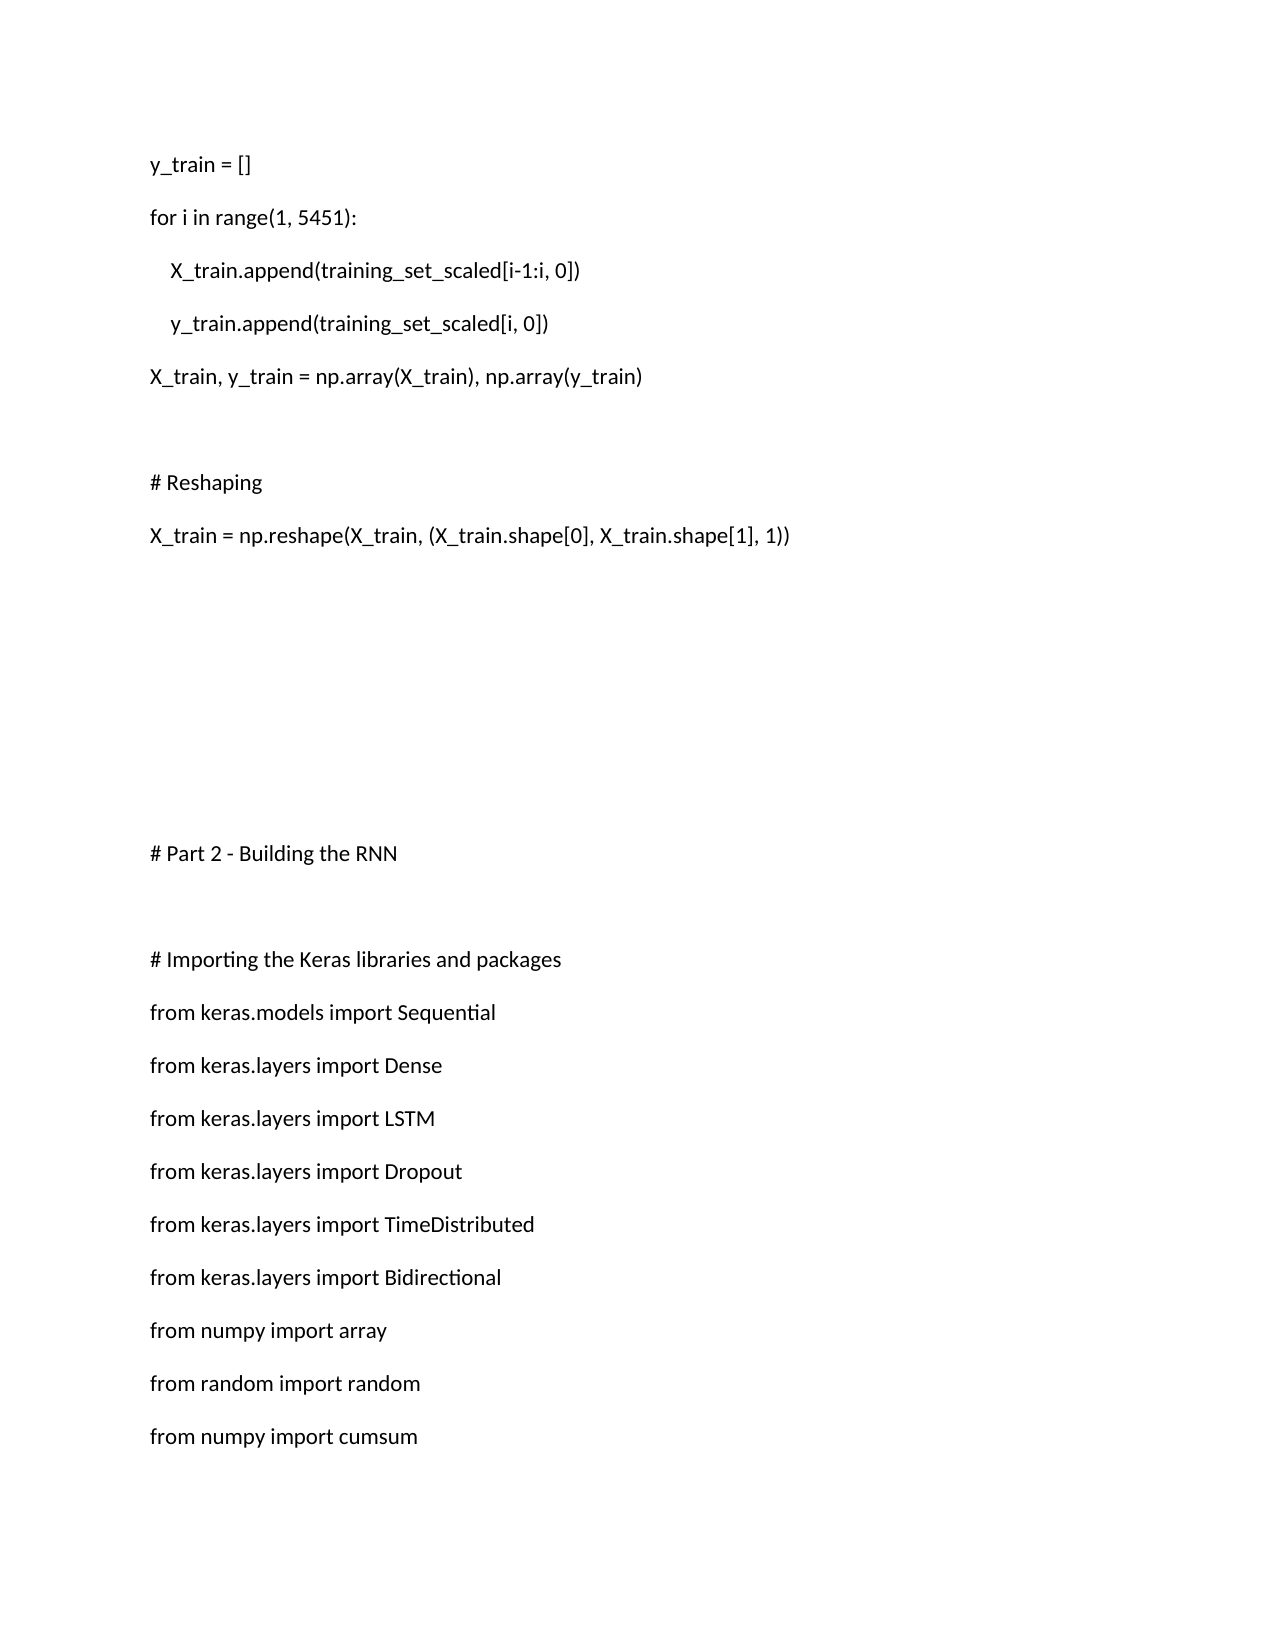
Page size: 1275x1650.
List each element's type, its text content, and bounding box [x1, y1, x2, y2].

text from keras.layers import Dense [150, 1051, 1125, 1079]
text from keras.layers import TimeDistributed [150, 1210, 1125, 1238]
text X_train.append(training_set_scaled[i-1:i, 0]) [150, 256, 1125, 284]
text from keras.layers import Dropout [150, 1157, 1125, 1185]
text # Importing the Keras libraries and packages [150, 945, 1125, 973]
text from numpy import cumsum [150, 1422, 1125, 1451]
text y_train.append(training_set_scaled[i, 0]) [150, 309, 1125, 337]
text # Reshaping [150, 468, 1125, 496]
text from keras.layers import LSTM [150, 1104, 1125, 1132]
text # Part 2 - Building the RNN [150, 839, 1125, 867]
text from random import random [150, 1369, 1125, 1397]
text for i in range(1, 5451): [150, 203, 1125, 231]
text from numpy import array [150, 1316, 1125, 1344]
text from keras.models import Sequential [150, 998, 1125, 1026]
text from keras.layers import Bidirectional [150, 1263, 1125, 1291]
text y_train = [] [150, 150, 1125, 178]
text X_train, y_train = np.array(X_train), np.array(y_train) [150, 362, 1125, 390]
text X_train = np.reshape(X_train, (X_train.shape[0], X_train.shape[1], 1)) [150, 521, 1125, 549]
